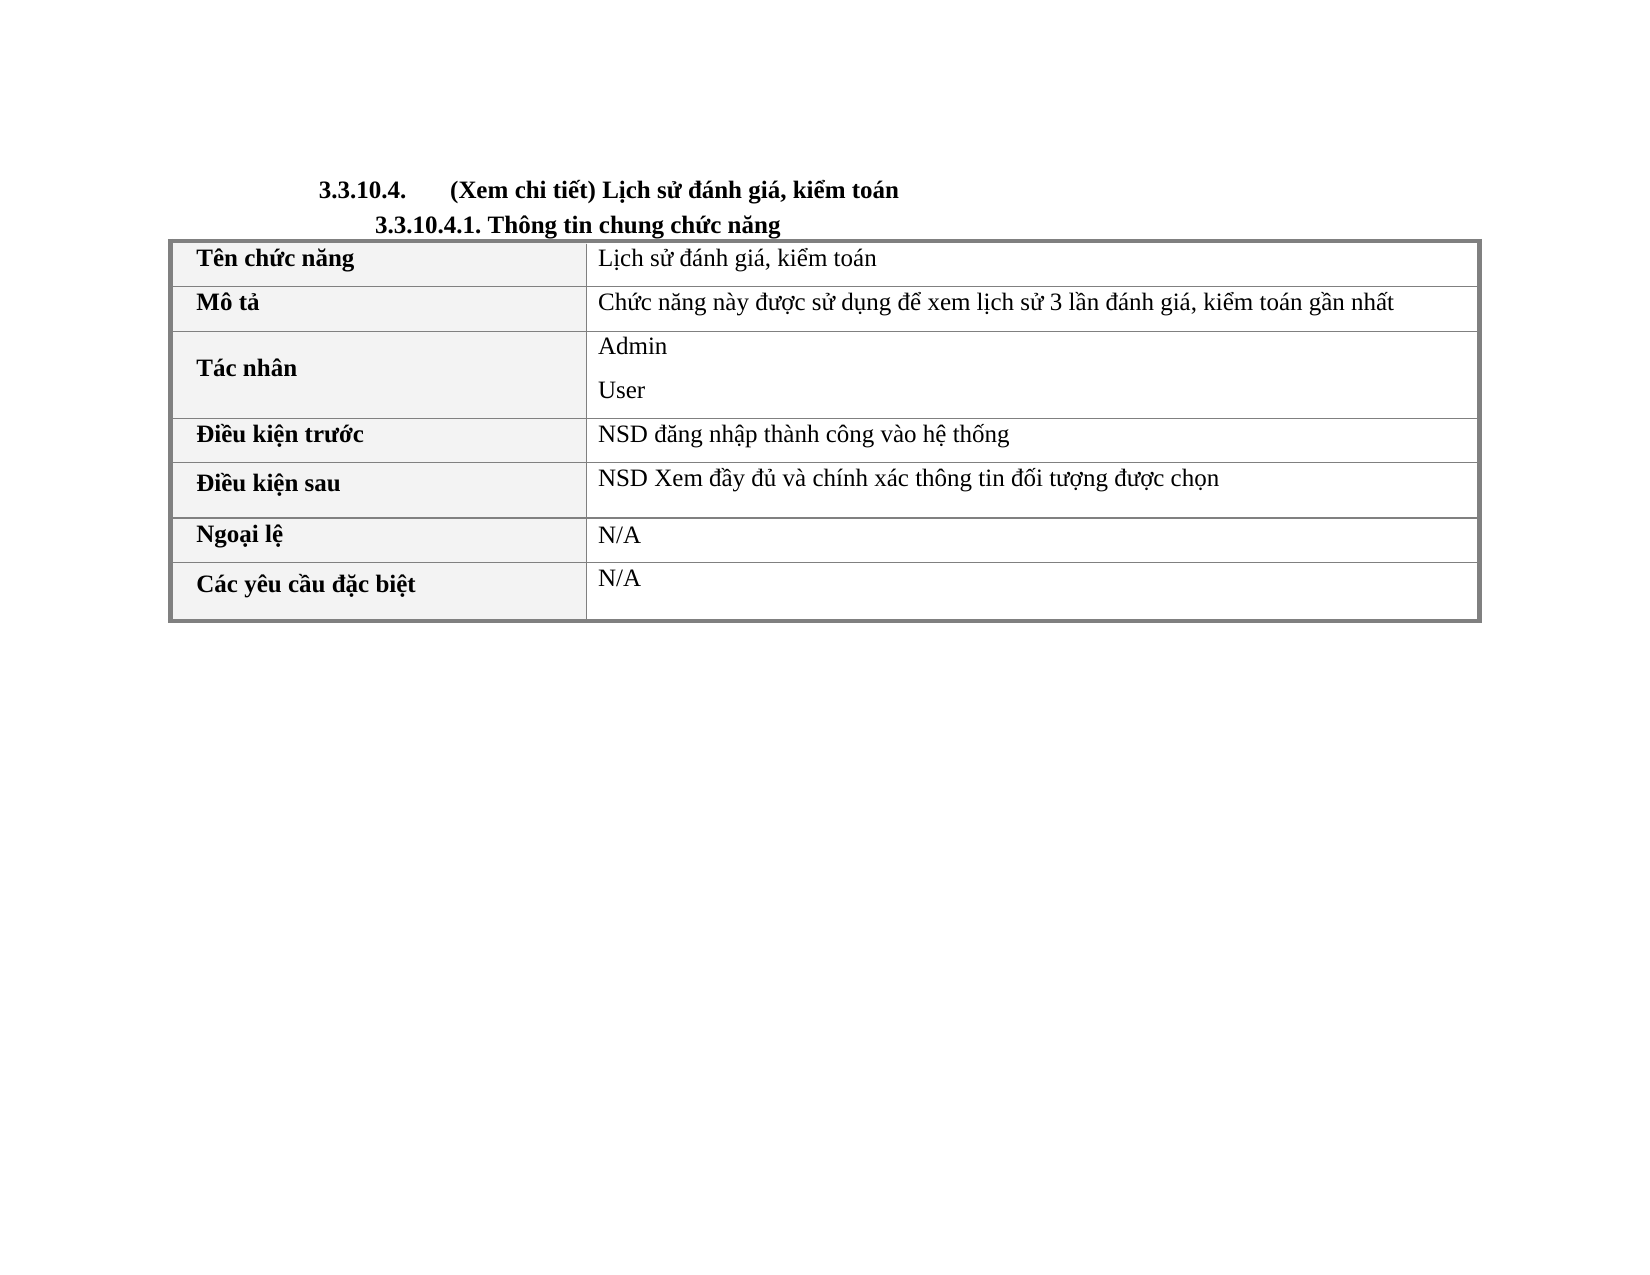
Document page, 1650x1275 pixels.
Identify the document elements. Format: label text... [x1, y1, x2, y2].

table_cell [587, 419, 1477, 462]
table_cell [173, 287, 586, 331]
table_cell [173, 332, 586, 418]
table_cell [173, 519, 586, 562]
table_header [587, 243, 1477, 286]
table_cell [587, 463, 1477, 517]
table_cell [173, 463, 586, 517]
subtitle (Xem chi tiết) Lịch sử đánh giá, kiểm toán [319, 175, 1500, 204]
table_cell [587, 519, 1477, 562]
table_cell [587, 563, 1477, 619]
subtitle Thông tin chung chức năng [375, 210, 1500, 239]
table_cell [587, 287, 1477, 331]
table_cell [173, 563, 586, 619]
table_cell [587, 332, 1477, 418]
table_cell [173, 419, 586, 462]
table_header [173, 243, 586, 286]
